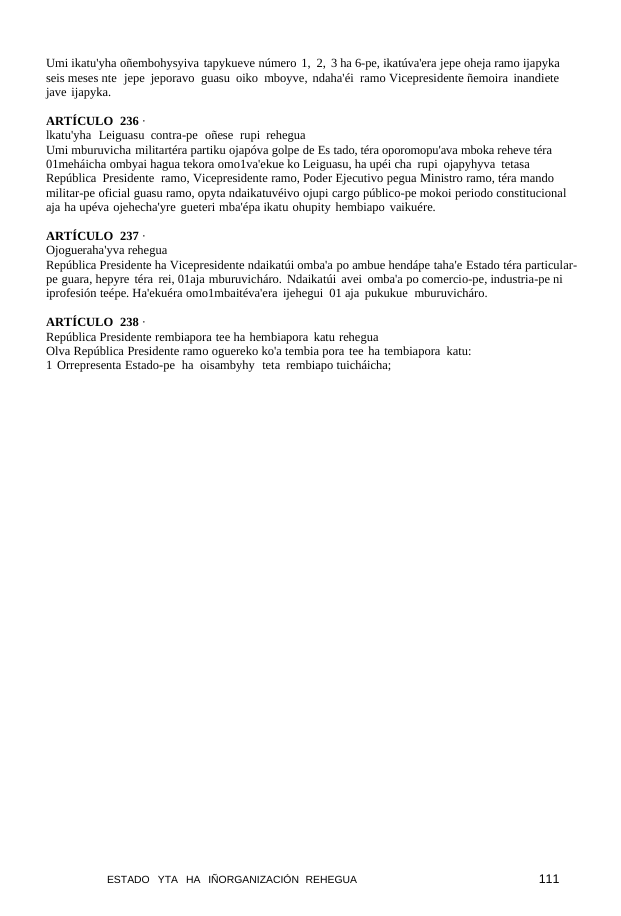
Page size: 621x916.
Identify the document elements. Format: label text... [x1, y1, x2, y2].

text 1 Orrepresenta Estado-pe ha oisambyhy teta rembiapo tuicháicha; [46, 358, 578, 372]
text Olva República Presidente ramo oguereko ko'a tembia­ pora tee ha tembiapora katu: [46, 344, 578, 358]
text República Presidente rembiapora tee ha hembiapora katu rehegua [46, 329, 578, 344]
text Umi ikatu'yha oñembohysyiva tapykueve número 1, 2, 3 ha 6-pe, ikatúva'era jepe oheja ramo ijapyka seis meses­ nte jepe jeporavo guasu oiko mboyve, ndaha'éi ramo Vicepresidente ñemoira inandiete jave ijapyka. [46, 56, 578, 99]
text ARTÍCULO 238 · [46, 315, 578, 329]
text ARTÍCULO 237 · [46, 229, 578, 243]
text lkatu'yha Leiguasu contra-pe oñese rupi rehegua [46, 128, 578, 142]
text Umi mburuvicha militartéra partiku ojapóva golpe de Es­ tado, téra oporomopu'ava mboka reheve téra 01meháicha ombyai hagua tekora omo1va'ekue ko Leiguasu, ha upéi­ cha rupi ojapyhyva tetasa República Presidente ramo, Vicepresidente ramo, Poder Ejecutivo pegua Ministro ramo, téra mando militar-pe oficial guasu ramo, opyta ndaikatuvéivo ojupi cargo público-pe mokoi periodo constitucional aja ha upéva ojehecha'yre gueteri mba'épa ikatu ohupity hembiapo vaikuére. [46, 142, 578, 214]
text ARTÍCULO 236 · [46, 114, 578, 128]
text Ojogueraha'yva rehegua [46, 243, 578, 257]
text República Presidente ha Vicepresidente ndaikatúi omba'a­ po ambue hendápe taha'e Estado téra particular-pe guara, hepyre téra rei, 01aja mburuvicháro. Ndaikatúi avei omba'a­ po comercio-pe, industria-pe ni iprofesión teépe. Ha'ekuéra omo1mbaitéva'era ijehegui 01 aja pukukue mburuvicháro. [46, 257, 578, 301]
